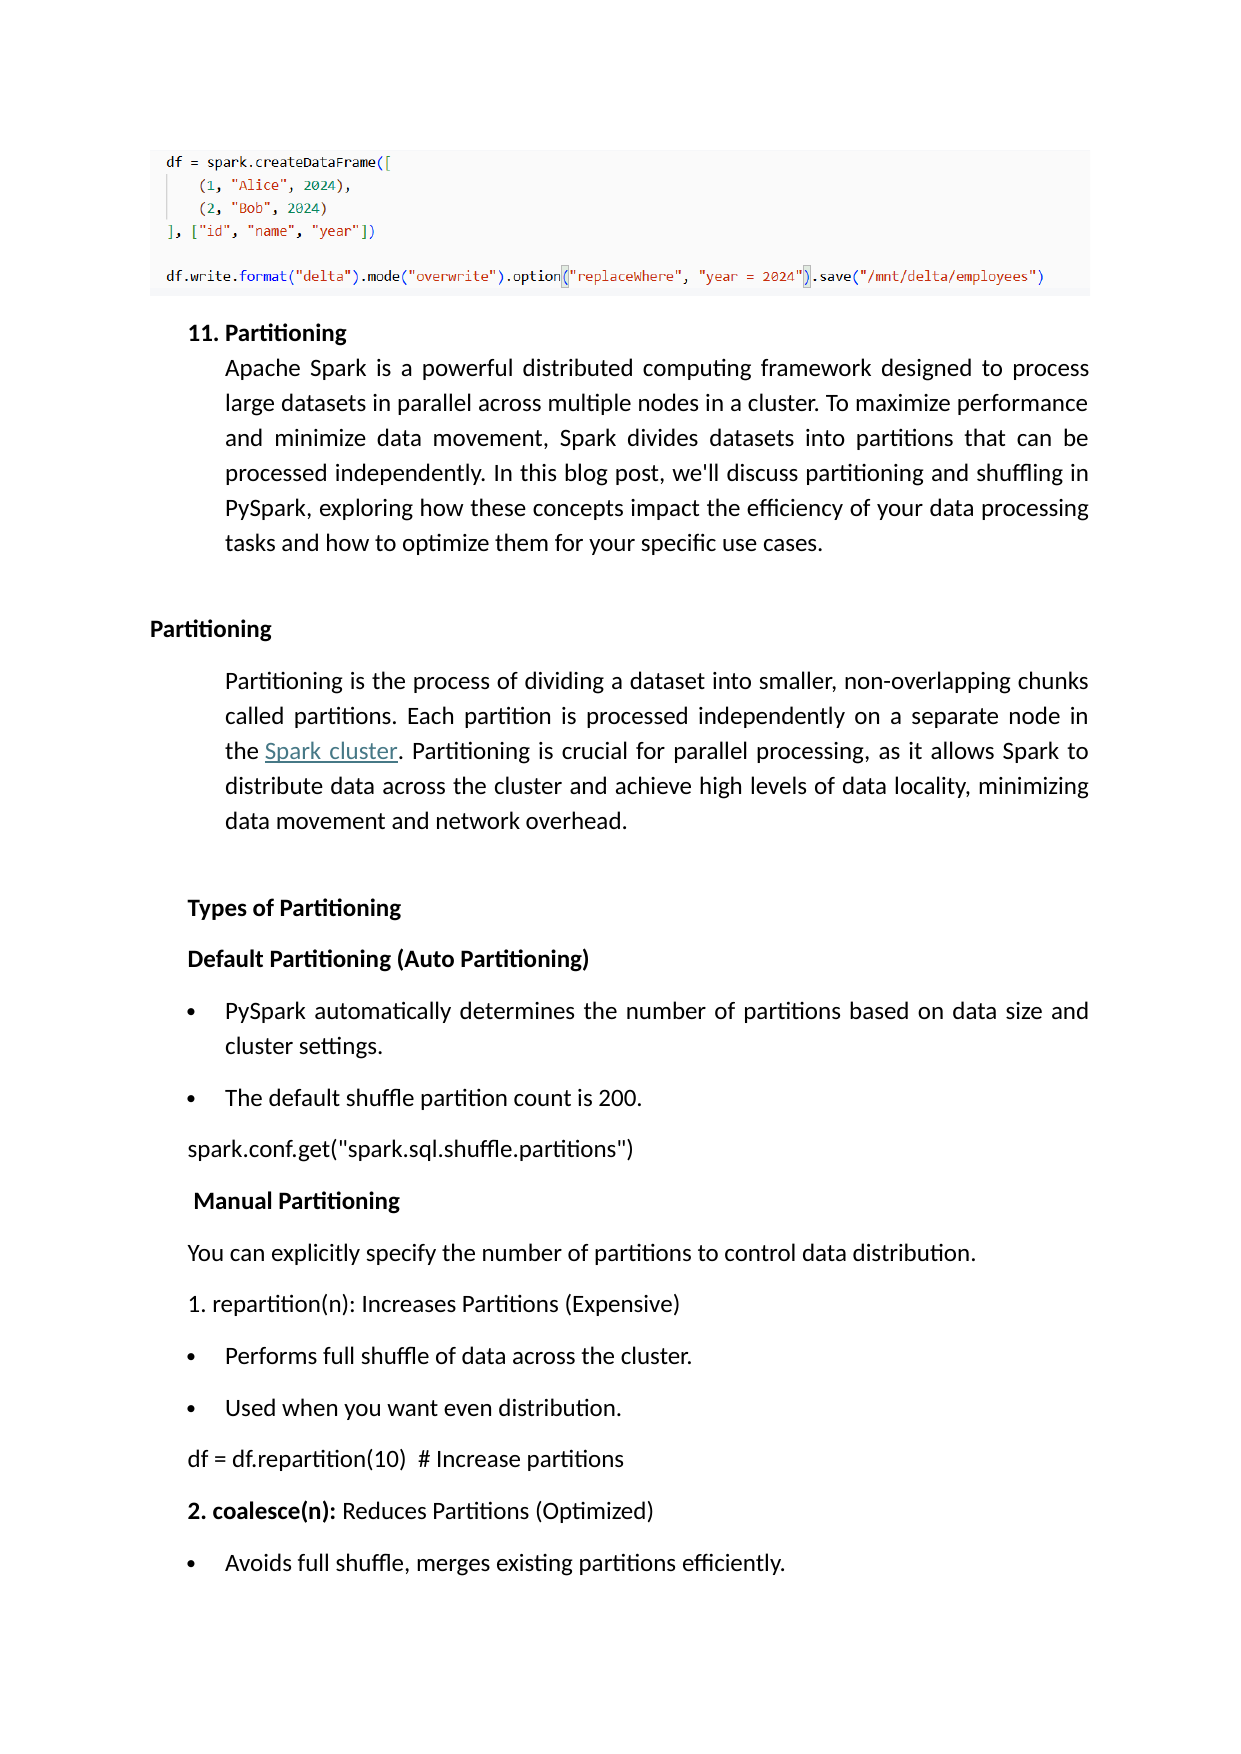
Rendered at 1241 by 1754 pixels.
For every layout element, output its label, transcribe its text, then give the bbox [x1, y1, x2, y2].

text df = df.repartition(10) # Increase partitions [187, 1443, 1090, 1474]
picture [150, 150, 1091, 296]
list Performs full shuffle of data across the cluster. [187, 1340, 1090, 1371]
list Partitioning is the process of dividing a dataset into smaller, non-overlapping chunks called partitions. Each partition is processed independently on a separate node in the Spark cluster. Partitioning is crucial for parallel processing, as it allows Spark to distribute data across the cluster and achieve high levels of data locality, minimizing data movement and network overhead. [225, 665, 1090, 836]
list PySpark automatically determines the number of partitions based on data size and cluster settings. [187, 995, 1090, 1061]
text 2. coalesce(n): Reduces Partitions (Optimized) [187, 1495, 1090, 1526]
text 1. repartition(n): Increases Partitions (Expensive) [187, 1288, 1090, 1319]
text Default Partitioning (Auto Partitioning) [187, 943, 1090, 974]
text Manual Partitioning [187, 1185, 1090, 1216]
list The default shuffle partition count is 200. [187, 1082, 1090, 1112]
text spark.conf.get("spark.sql.shuffle.partitions") [187, 1133, 1090, 1164]
text Partitioning [150, 613, 1090, 644]
list Apache Spark is a powerful distributed computing framework designed to process large datasets in parallel across multiple nodes in a cluster. To maximize performance and minimize data movement, Spark divides datasets into partitions that can be processed independently. In this blog post, we'll discuss partitioning and shuffling in PySpark, exploring how these concepts impact the efficiency of your data processing tasks and how to optimize them for your specific use cases. [225, 352, 1090, 557]
list Partitioning [187, 317, 1090, 347]
list Used when you want even distribution. [187, 1392, 1090, 1422]
list Avoids full shuffle, merges existing partitions efficiently. [187, 1547, 1090, 1577]
text You can explicitly specify the number of partitions to control data distribution. [187, 1237, 1090, 1267]
text Types of Partitioning [187, 892, 1090, 922]
